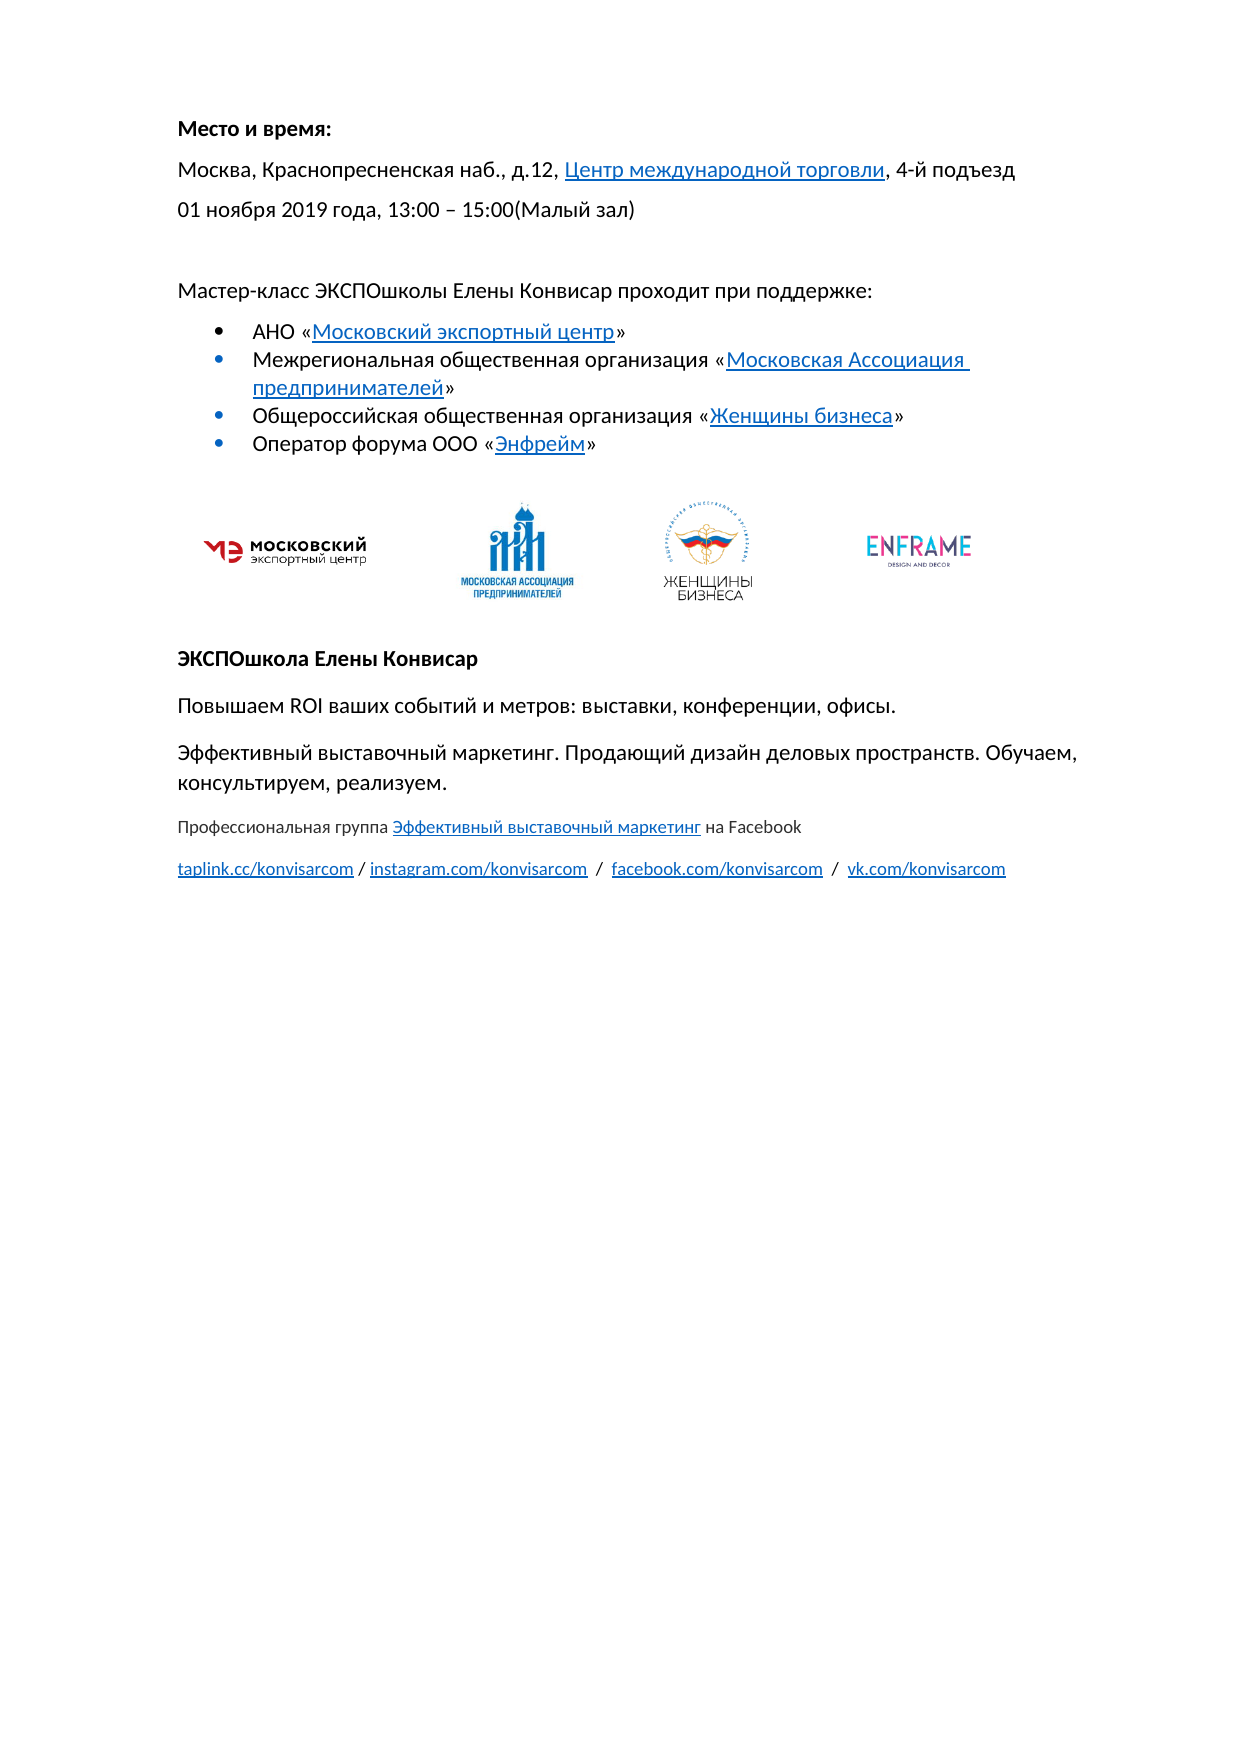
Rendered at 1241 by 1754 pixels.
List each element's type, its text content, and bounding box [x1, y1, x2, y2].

list Общероссийская общественная организация «Женщины бизнеса» [215, 401, 1093, 429]
table_header [414, 470, 635, 644]
text Место и время: [177, 114, 1093, 142]
picture [646, 490, 768, 612]
text Мастер-класс ЭКСПОшколы Елены Конвисар проходит при поддержке: [177, 276, 1093, 304]
text 01 ноября 2019 года, 13:00 – 15:00(Малый зал) [177, 195, 1093, 223]
text Эффективный выставочный маркетинг. Продающий дизайн деловых пространств. Обучаем, консультируем, реализуем. [177, 738, 1093, 797]
list Оператор форума ООО «Энфрейм» [215, 429, 1093, 457]
picture [867, 535, 971, 567]
text Повышаем ROI ваших событий и метров: выставки, конференции, офисы. [593, 691, 1093, 719]
text Профессиональная группа Эффективный выставочный маркетинг на Facebook [177, 815, 1093, 838]
table_header [635, 470, 856, 644]
list Межрегиональная общественная организация «Московская Ассоциация предпринимателей» [215, 345, 1093, 401]
text taplink.cc/konvisarcom / instagram.com/konvisarcom / facebook.com/konvisarcom / vk.com/konvisarcom [177, 857, 1093, 880]
text Москва, Краснопресненская наб., д.12, Центр международной торговли, 4-й подъезд [177, 155, 1093, 183]
table_header [856, 470, 1078, 644]
text ЭКСПОшкола Елены Конвисар [177, 644, 1093, 673]
list АНО «Московский экспортный центр» [215, 317, 1093, 345]
picture [424, 489, 609, 612]
picture [203, 469, 366, 632]
table_header [192, 470, 413, 644]
